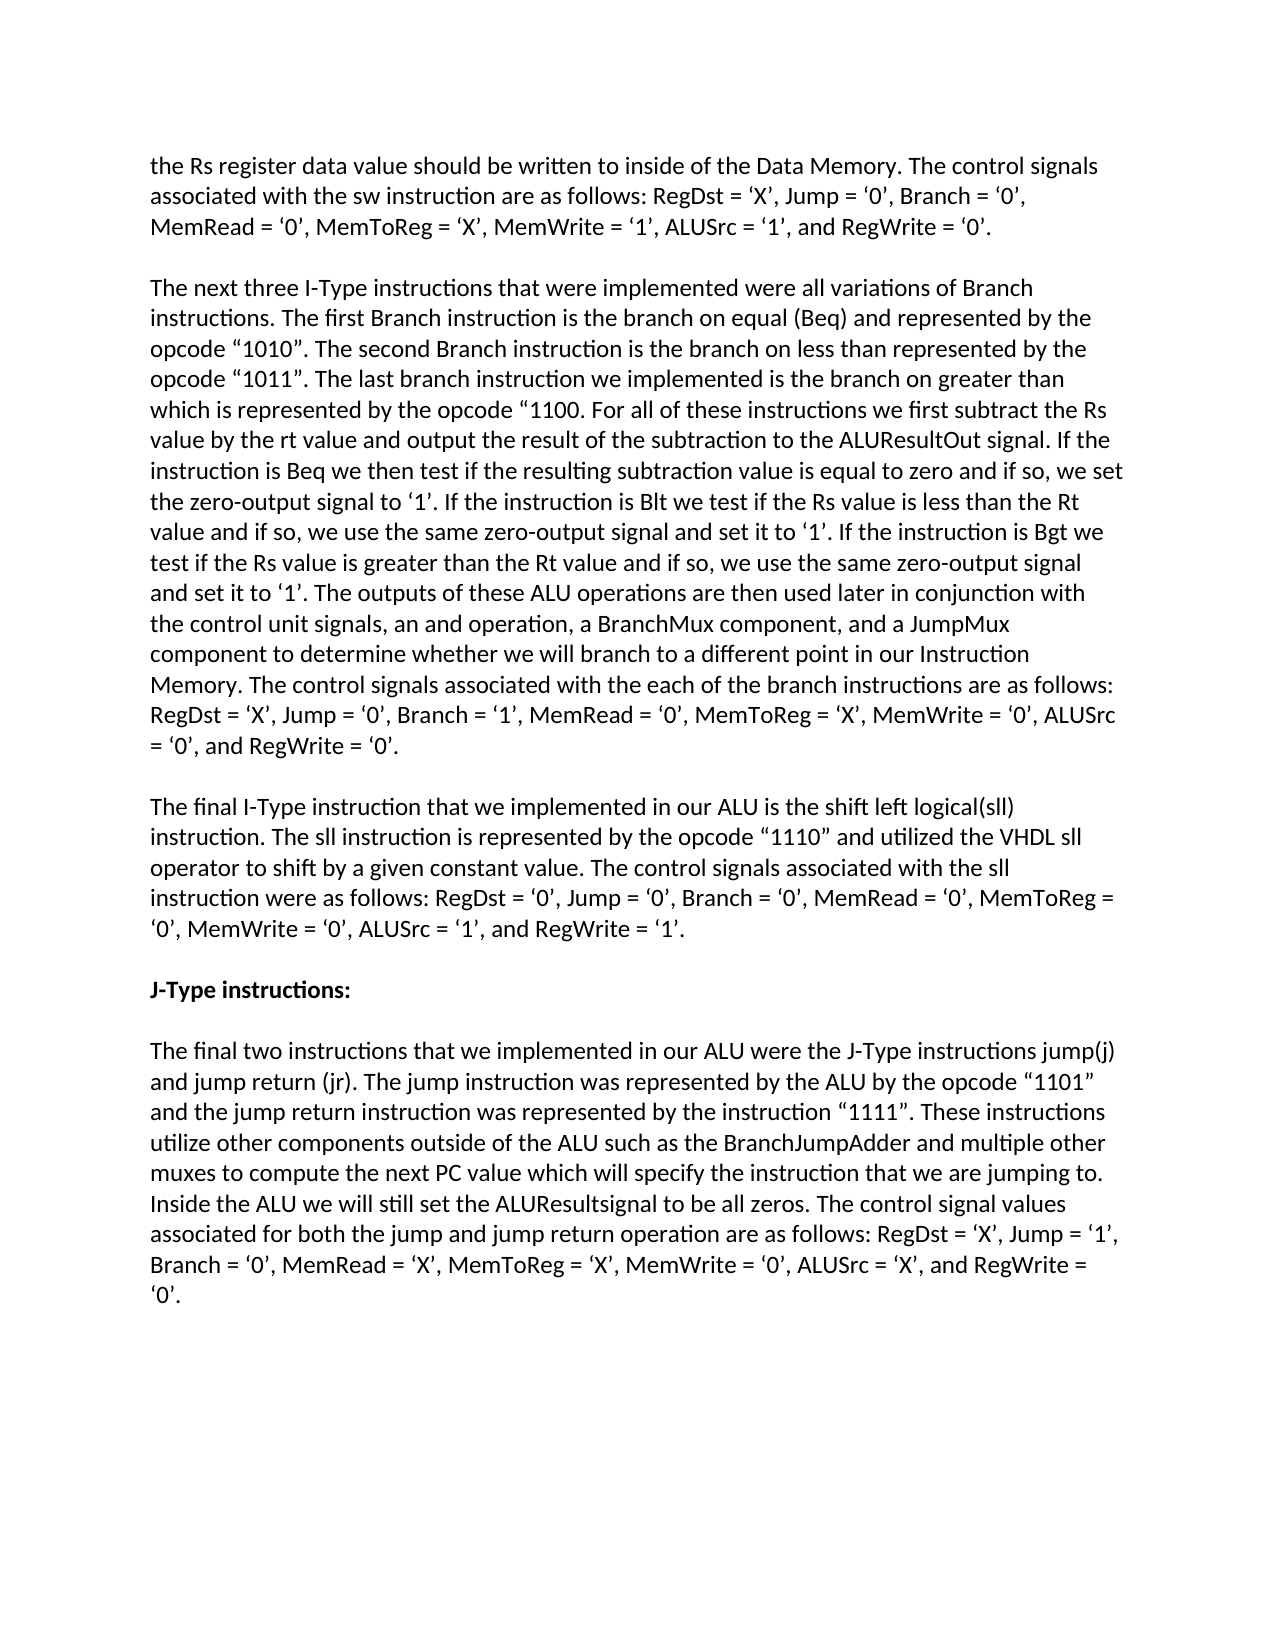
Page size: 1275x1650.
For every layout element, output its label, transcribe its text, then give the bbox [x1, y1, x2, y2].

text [150, 150, 1125, 242]
text The final two instructions that we implemented in our ALU were the J-Type instructions jump(j) and jump return (jr). The jump instruction was represented by the ALU by the opcode “1101” and the jump return instruction was represented by the instruction “1111”. These instructions utilize other components outside of the ALU such as the BranchJumpAdder and multiple other muxes to compute the next PC value which will specify the instruction that we are jumping to. Inside the ALU we will still set the ALUResultsignal to be all zeros. The control signal values associated for both the jump and jump return operation are as follows: RegDst = ‘X’, Jump = ‘1’, Branch = ‘0’, MemRead = ‘X’, MemToReg = ‘X’, MemWrite = ‘0’, ALUSrc = ‘X’, and RegWrite = ‘0’. [150, 1035, 1125, 1310]
text The next three I-Type instructions that were implemented were all variations of Branch instructions. The first Branch instruction is the branch on equal (Beq) and represented by the opcode “1010”. The second Branch instruction is the branch on less than represented by the opcode “1011”. The last branch instruction we implemented is the branch on greater than which is represented by the opcode “1100. For all of these instructions we first subtract the Rs value by the rt value and output the result of the subtraction to the ALUResultOut signal. If the instruction is Beq we then test if the resulting subtraction value is equal to zero and if so, we set the zero-output signal to ‘1’. If the instruction is Blt we test if the Rs value is less than the Rt value and if so, we use the same zero-output signal and set it to ‘1’. If the instruction is Bgt we test if the Rs value is greater than the Rt value and if so, we use the same zero-output signal and set it to ‘1’. The outputs of these ALU operations are then used later in conjunction with the control unit signals, an and operation, a BranchMux component, and a JumpMux component to determine whether we will branch to a different point in our Instruction Memory. The control signals associated with the each of the branch instructions are as follows: RegDst = ‘X’, Jump = ‘0’, Branch = ‘1’, MemRead = ‘0’, MemToReg = ‘X’, MemWrite = ‘0’, ALUSrc = ‘0’, and RegWrite = ‘0’. [150, 272, 1125, 760]
text J-Type instructions: [150, 974, 1125, 1004]
text The final I-Type instruction that we implemented in our ALU is the shift left logical(sll) instruction. The sll instruction is represented by the opcode “1110” and utilized the VHDL sll operator to shift by a given constant value. The control signals associated with the sll instruction were as follows: RegDst = ‘0’, Jump = ‘0’, Branch = ‘0’, MemRead = ‘0’, MemToReg = ‘0’, MemWrite = ‘0’, ALUSrc = ‘1’, and RegWrite = ‘1’. [150, 791, 1125, 943]
